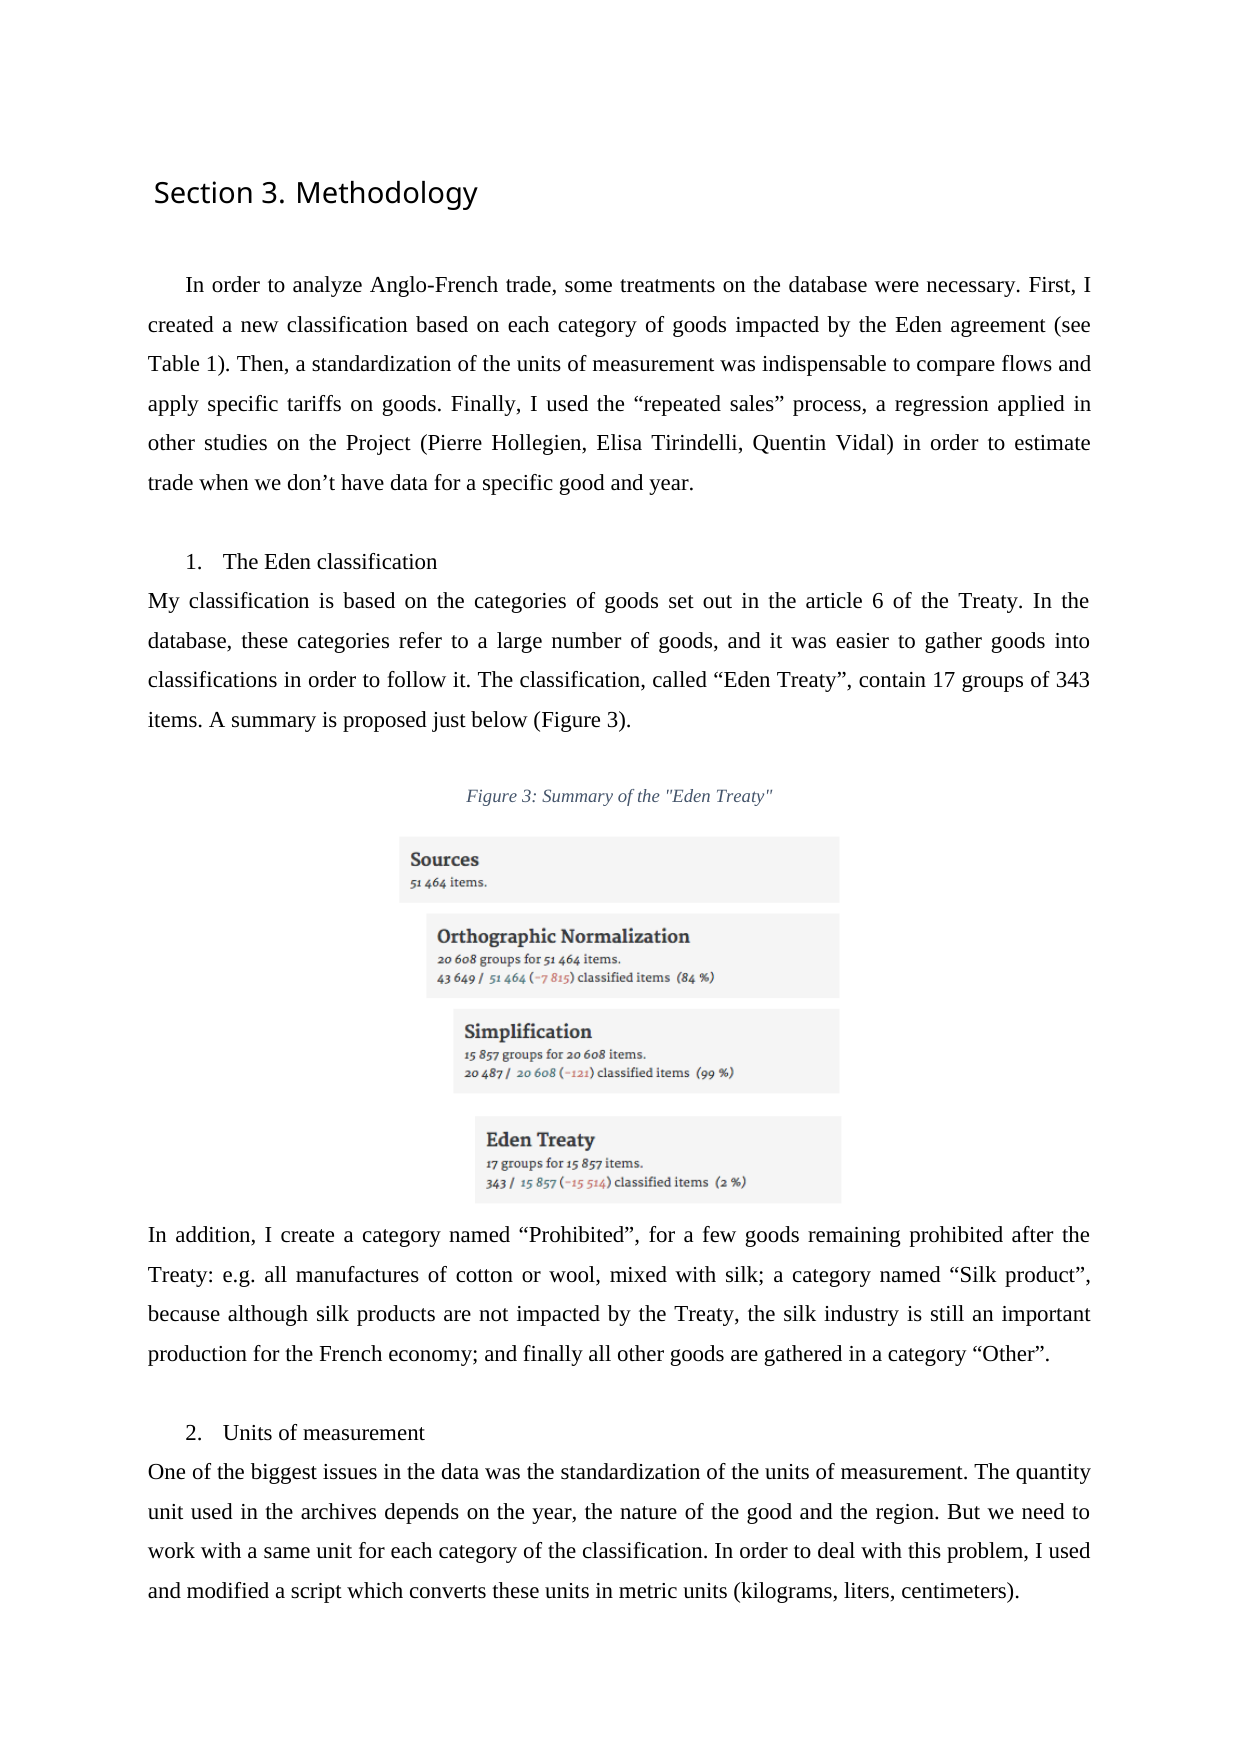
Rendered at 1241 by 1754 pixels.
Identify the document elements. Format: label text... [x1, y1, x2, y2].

text My classification is based on the categories of goods set out in the article 6 of the Treaty. In the database, these categories refer to a large number of goods, and it was easier to gather goods into classifications in order to follow it. The classification, called “Eden Treaty”, contain 17 groups of 343 items. A summary is proposed just below (Figure 3). [148, 587, 1093, 732]
picture [474, 1114, 848, 1209]
picture [394, 827, 846, 1102]
list The Eden classification [185, 548, 1093, 574]
text In order to analyze Anglo-French trade, some treatments on the database were necessary. First, I created a new classification based on each category of goods impacted by the Eden agreement (see Table 1). Then, a standardization of the units of measurement was indispensable to compare flows and apply specific tariffs on goods. Finally, I used the “repeated sales” process, a regression applied in other studies on the Project (Pierre Hollegien, Elisa Tirindelli, Quentin Vidal) in order to estimate trade when we don’t have data for a specific good and year. [148, 272, 1093, 495]
list Units of measurement [185, 1419, 1093, 1445]
text One of the biggest issues in the data was the standardization of the units of measurement. The quantity unit used in the archives depends on the year, the nature of the good and the region. But we need to work with a same unit for each category of the classification. In order to deal with this problem, I used and modified a script which converts these units in metric units (kilograms, liters, centimeters). [148, 1458, 1093, 1603]
text Figure 3: Summary of the "Eden Treaty" [148, 785, 1093, 806]
subtitle Methodology [153, 173, 1093, 212]
text In addition, I create a category named “Prohibited”, for a few goods remaining prohibited after the Treaty: e.g. all manufactures of cotton or wool, mixed with silk; a category named “Silk product”, because although silk products are not impacted by the Treaty, the silk industry is still an important production for the French economy; and finally all other goods are gathered in a category “Other”. [148, 1221, 1093, 1366]
